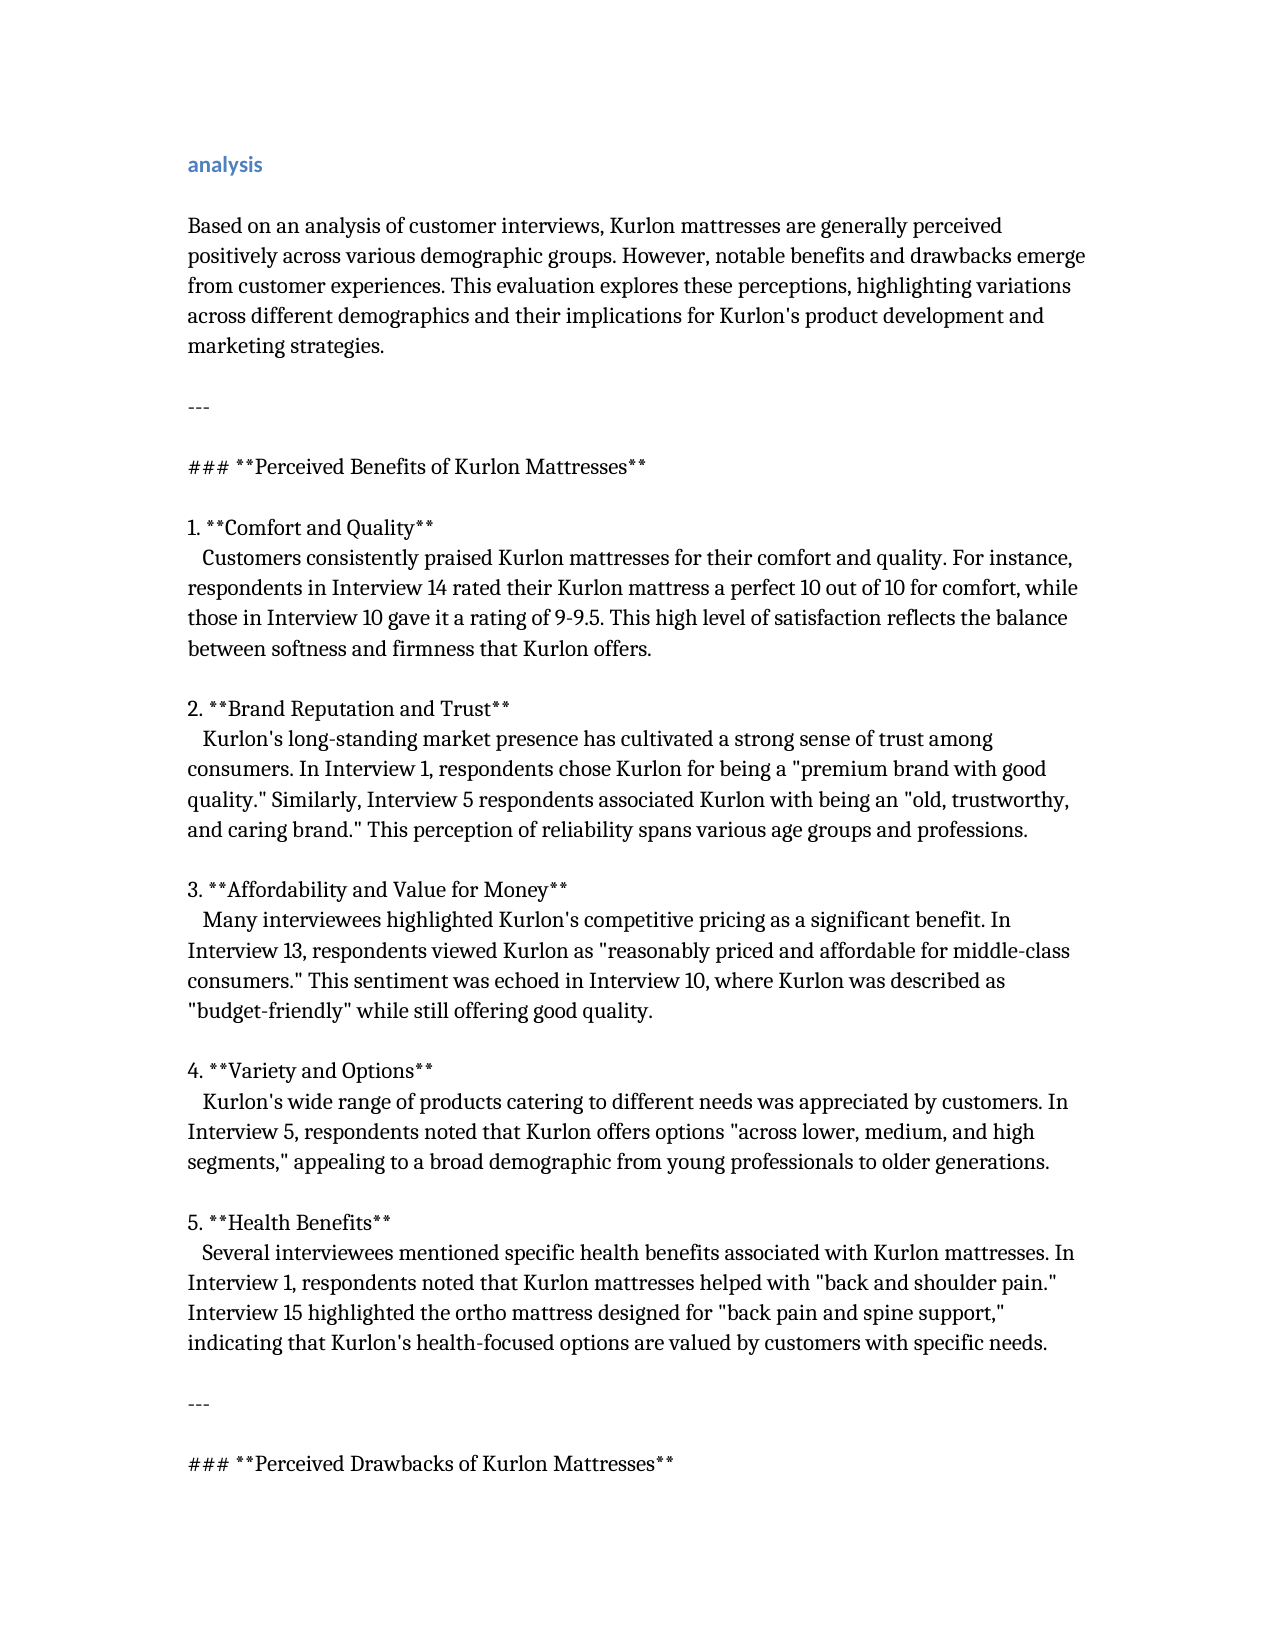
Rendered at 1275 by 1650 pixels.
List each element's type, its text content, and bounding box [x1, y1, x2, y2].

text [187, 182, 1087, 1477]
subtitle analysis [187, 150, 1087, 178]
